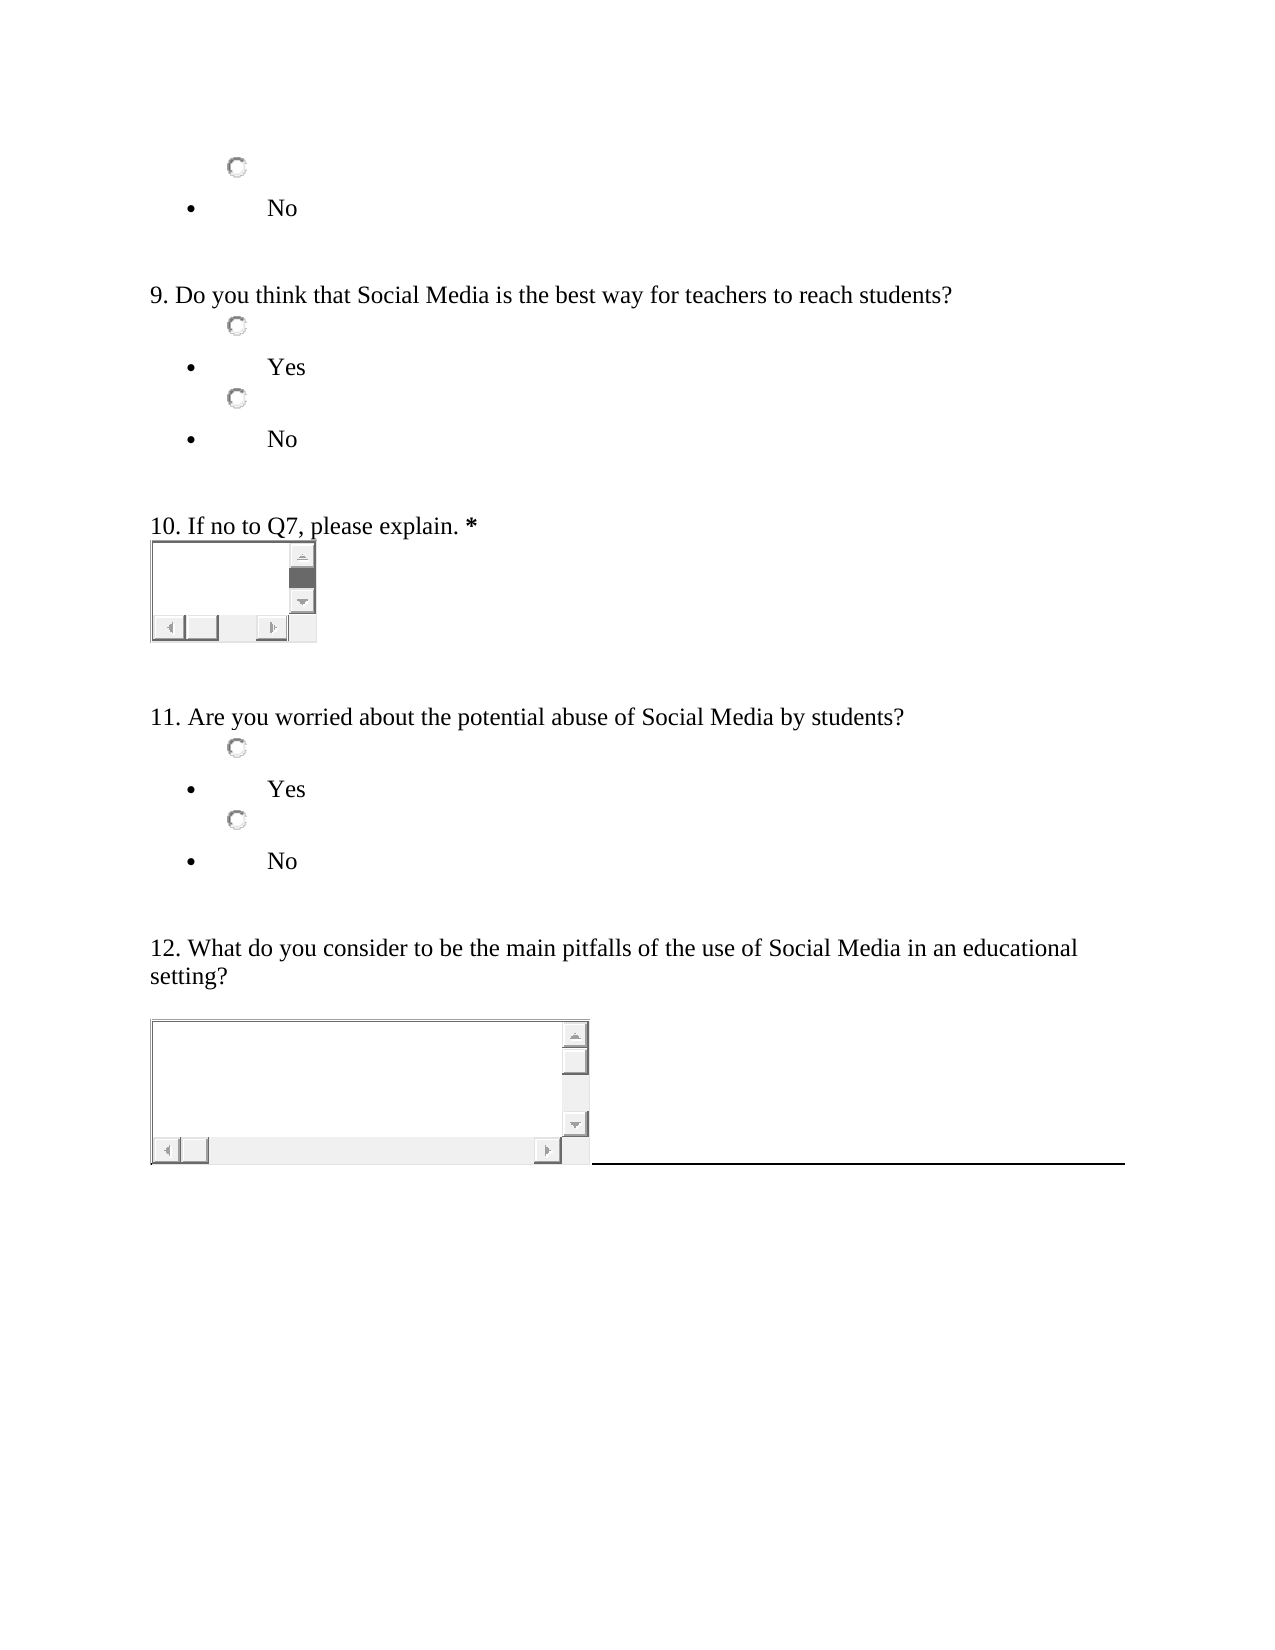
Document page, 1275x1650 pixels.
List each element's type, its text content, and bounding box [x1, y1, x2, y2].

text 11. Are you worried about the potential abuse of Social Media by students? [150, 702, 1125, 730]
list No [187, 381, 1125, 453]
list No [187, 803, 1125, 875]
text 10. If no to Q7, please explain. * [150, 511, 1125, 540]
list Yes [187, 309, 1125, 381]
list No [187, 150, 1125, 222]
text 9. Do you think that Social Media is the best way for teachers to reach students? [150, 280, 1125, 309]
list Yes [187, 730, 1125, 803]
text 12. What do you consider to be the main pitfalls of the use of Social Media in an educational setting? [150, 933, 1125, 990]
